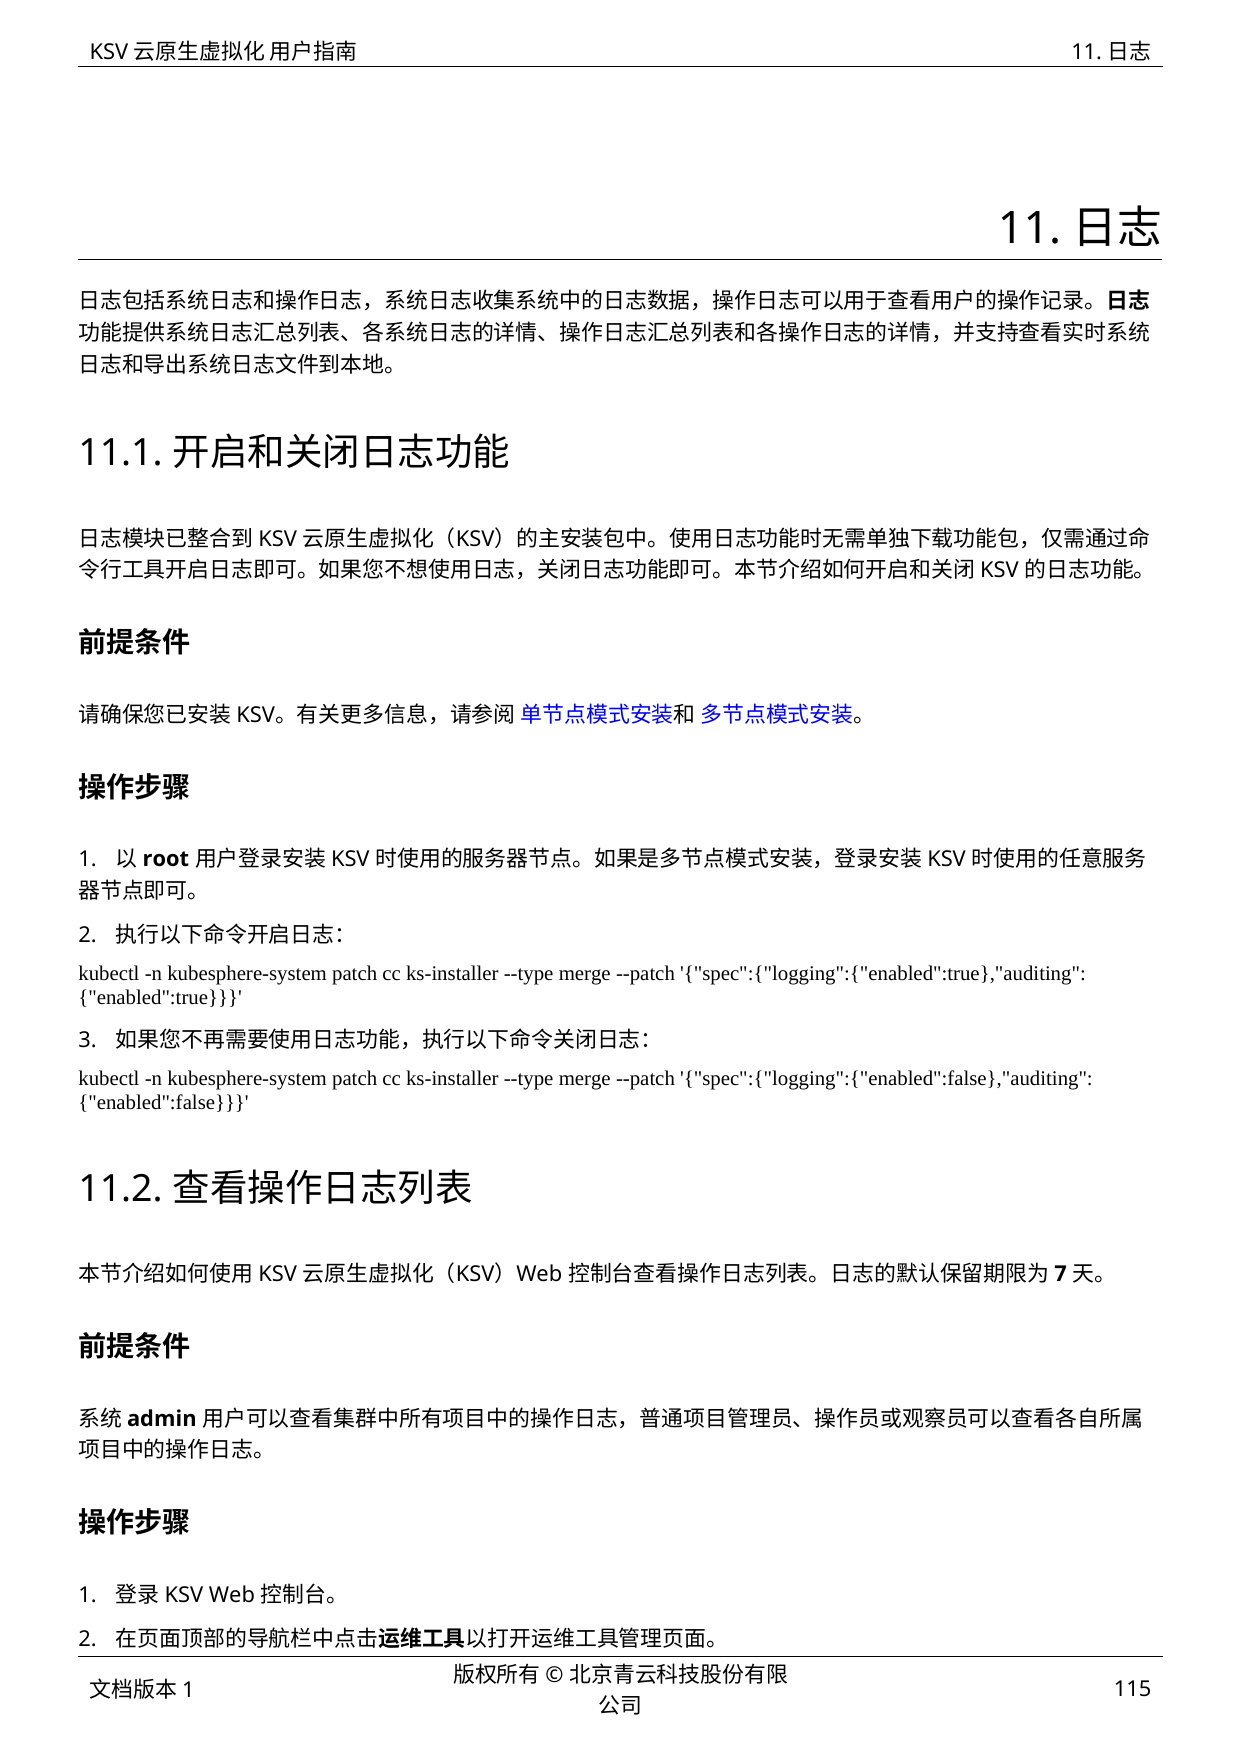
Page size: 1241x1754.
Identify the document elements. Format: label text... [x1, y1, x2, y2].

text 日志包括系统日志和操作日志，系统日志收集系统中的日志数据，操作日志可以用于查看用户的操作记录。日志功能提供系统日志汇总列表、各系统日志的详情、操作日志汇总列表和各操作日志的详情，并支持查看实时系统日志和导出系统日志文件到本地。 [78, 283, 1162, 378]
text 操作步骤 [78, 1500, 1162, 1541]
text 操作步骤 [78, 764, 1162, 805]
text 前提条件 [78, 1324, 1162, 1365]
list 在页面顶部的导航栏中点击运维工具以打开运维工具管理页面。 [78, 1621, 1162, 1653]
subtitle 11.2. 查看操作日志列表 [78, 1158, 1162, 1212]
list 登录 KSV Web 控制台。 [78, 1577, 1162, 1608]
list 如果您不再需要使用日志功能，执行以下命令关闭日志： [78, 1022, 1162, 1054]
text 日志模块已整合到 KSV 云原生虚拟化（KSV）的主安装包中。使用日志功能时无需单独下载功能包，仅需通过命令行工具开启日志即可。如果您不想使用日志，关闭日志功能即可。本节介绍如何开启和关闭 KSV 的日志功能。 [78, 521, 1162, 584]
text 请确保您已安装 KSV。有关更多信息，请参阅 单节点模式安装和 多节点模式安装。 [78, 697, 1162, 728]
subtitle 11. 日志 [78, 191, 1162, 259]
list 以 root 用户登录安装 KSV 时使用的服务器节点。如果是多节点模式安装，登录安装 KSV 时使用的任意服务器节点即可。 [78, 841, 1162, 904]
text 前提条件 [78, 620, 1162, 661]
text 本节介绍如何使用 KSV 云原生虚拟化（KSV）Web 控制台查看操作日志列表。日志的默认保留期限为 7 天。 [78, 1256, 1162, 1288]
text 系统 admin 用户可以查看集群中所有项目中的操作日志，普通项目管理员、操作员或观察员可以查看各自所属项目中的操作日志。 [78, 1401, 1162, 1464]
list 执行以下命令开启日志： [78, 917, 1162, 949]
subtitle 11.1. 开启和关闭日志功能 [78, 422, 1162, 477]
